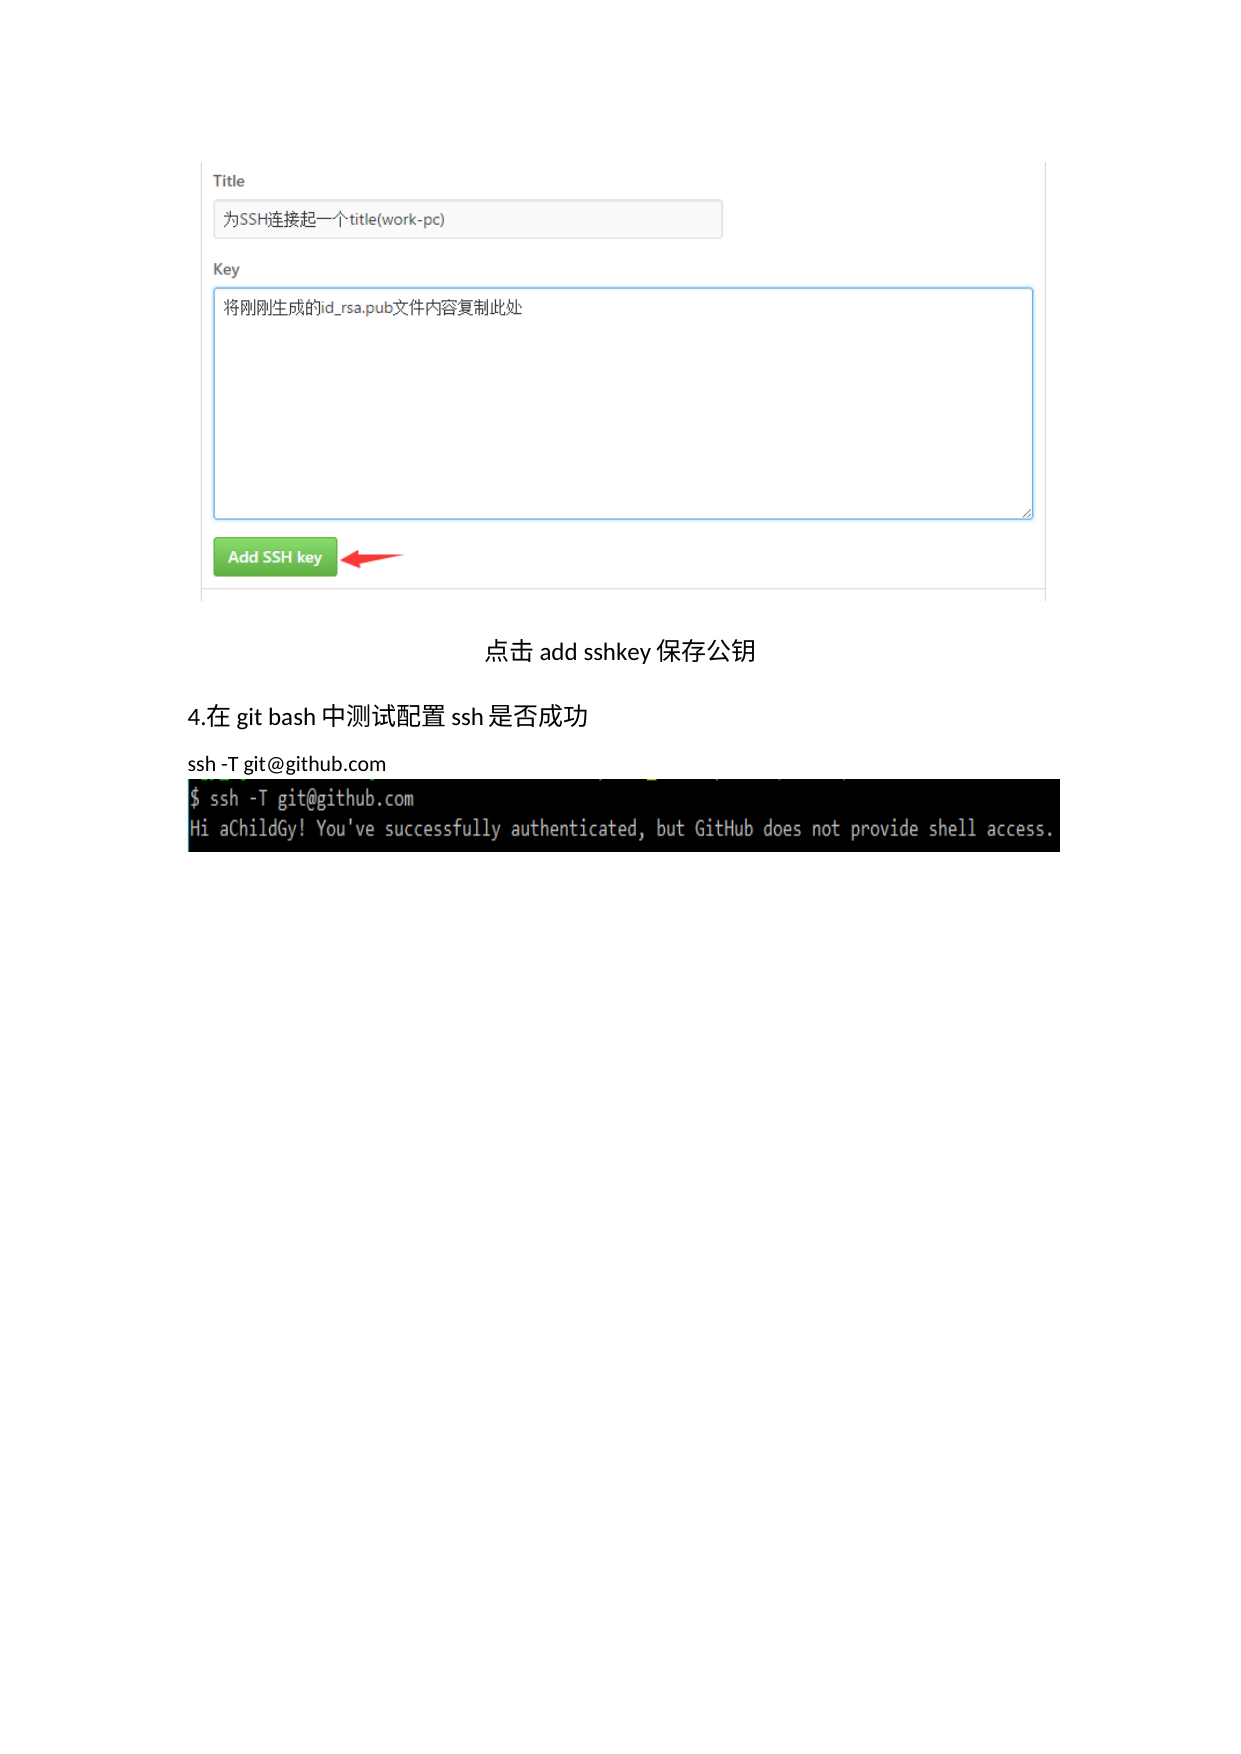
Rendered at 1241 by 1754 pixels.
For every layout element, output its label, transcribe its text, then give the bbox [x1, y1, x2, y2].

picture [187, 779, 1060, 852]
picture [187, 162, 1053, 601]
text ssh -T git@github.com [187, 747, 1053, 779]
list 点击add sshkey保存公钥 [187, 617, 1053, 682]
list 在git bash中测试配置ssh是否成功 [187, 682, 1053, 747]
